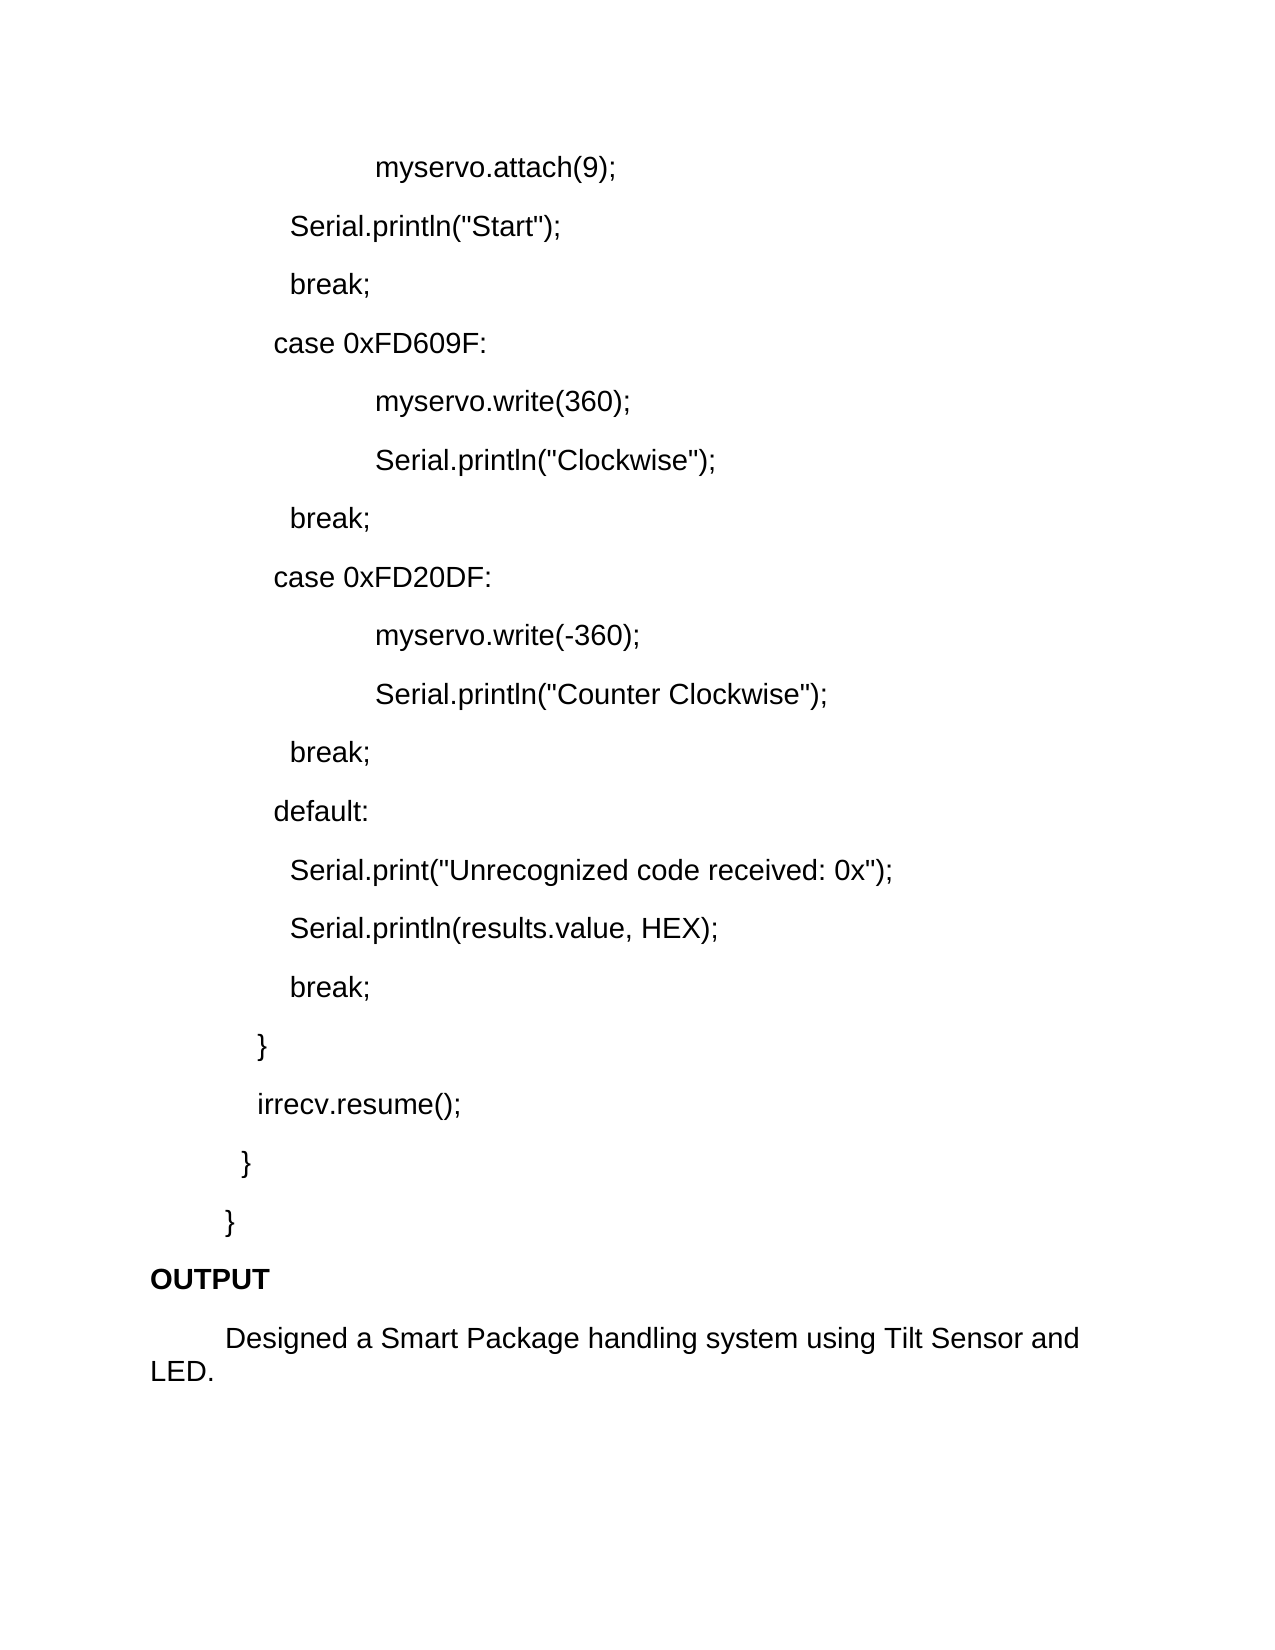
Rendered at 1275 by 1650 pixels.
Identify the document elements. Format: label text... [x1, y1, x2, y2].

text } [225, 1204, 1125, 1237]
text } [225, 1145, 1125, 1179]
text OUTPUT [150, 1262, 1125, 1296]
text Designed a Smart Package handling system using Tilt Sensor and LED. [150, 1321, 1125, 1388]
text Serial.println("Counter Clockwise"); [225, 677, 1125, 710]
text Serial.println(results.value, HEX); [225, 911, 1125, 944]
text Serial.print("Unrecognized code received: 0x"); [225, 852, 1125, 886]
text break; [225, 501, 1125, 535]
text case 0xFD609F: [225, 326, 1125, 359]
text case 0xFD20DF: [225, 560, 1125, 593]
text myservo.attach(9); [225, 150, 1125, 183]
text irrecv.resume(); [225, 1087, 1125, 1120]
text myservo.write(-360); [225, 618, 1125, 652]
text break; [225, 969, 1125, 1003]
text myservo.write(360); [225, 384, 1125, 418]
text break; [225, 267, 1125, 301]
text Serial.println("Start"); [225, 208, 1125, 242]
text Serial.println("Clockwise"); [225, 443, 1125, 476]
text break; [225, 735, 1125, 769]
text default: [225, 794, 1125, 827]
text } [225, 1028, 1125, 1062]
